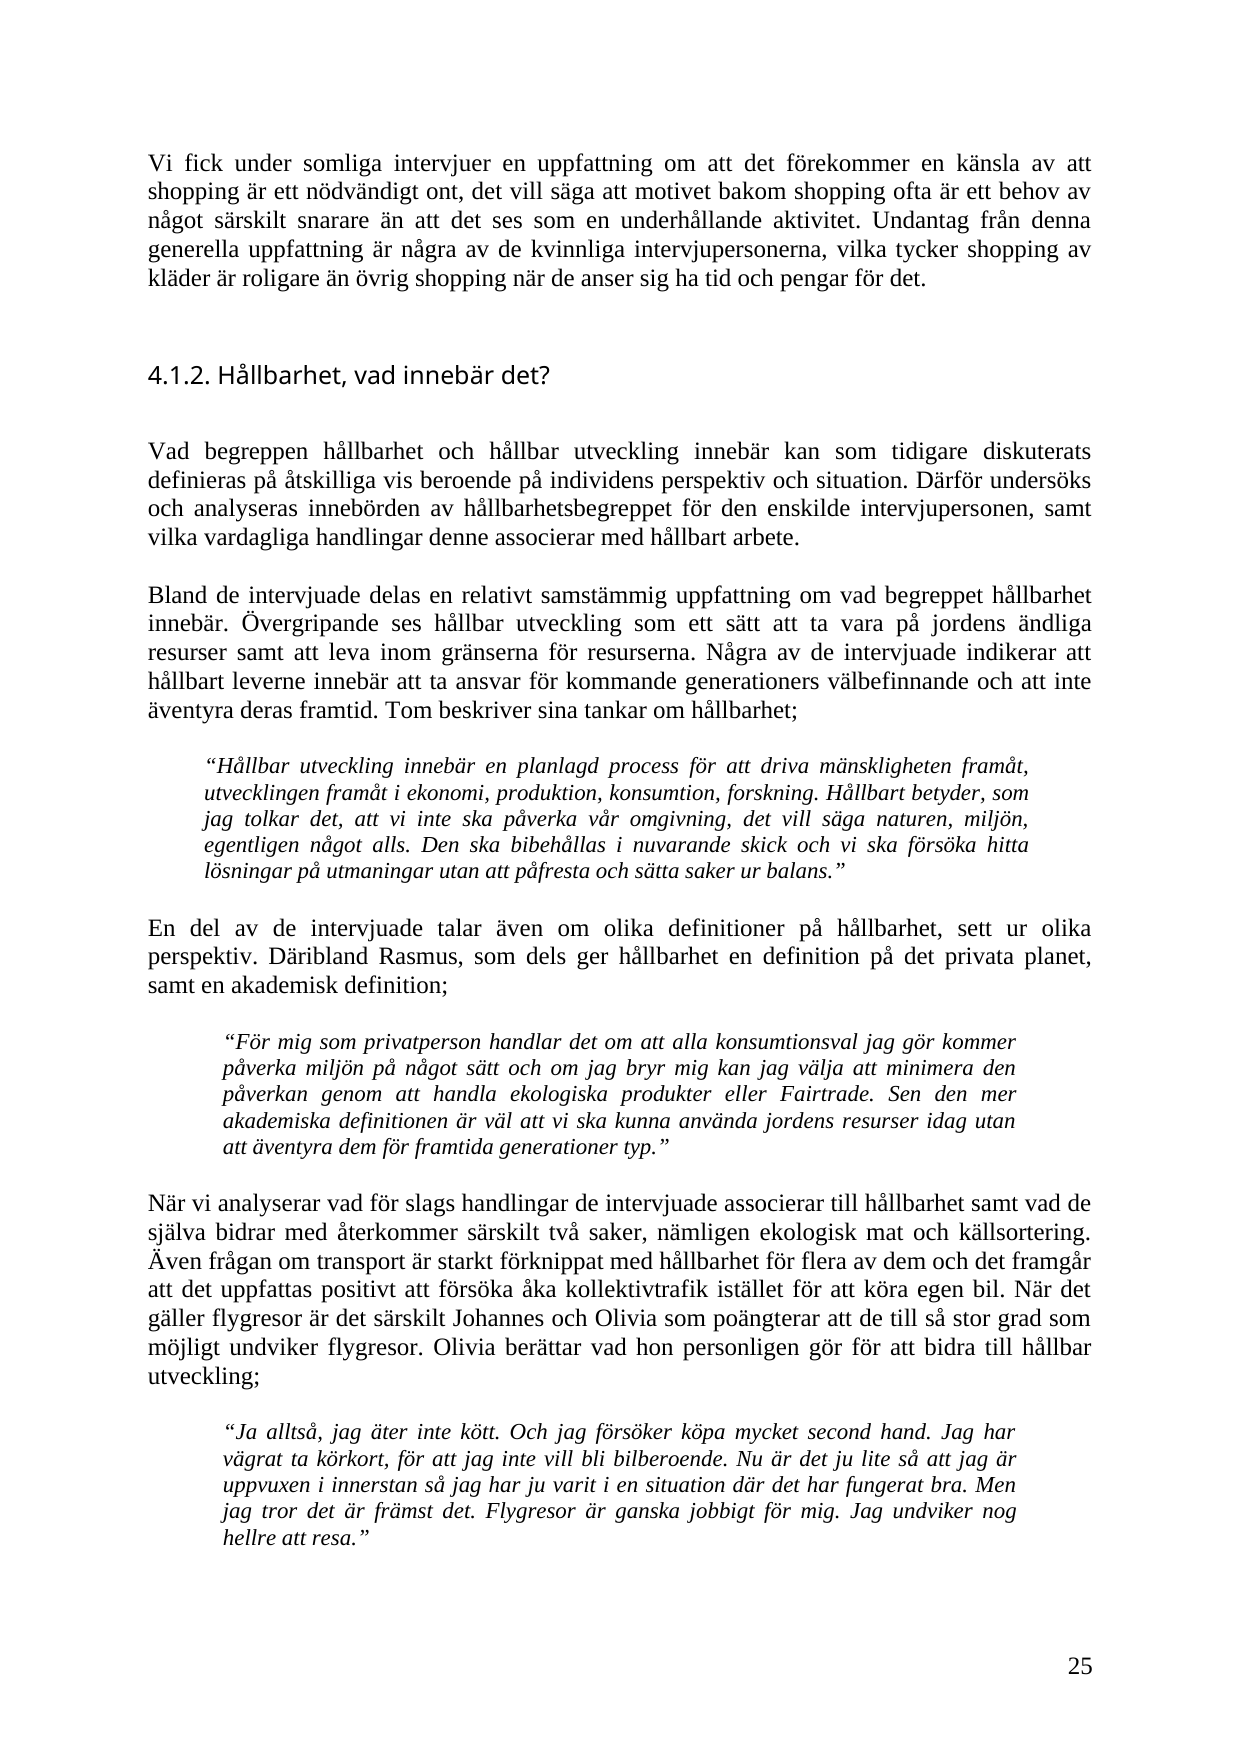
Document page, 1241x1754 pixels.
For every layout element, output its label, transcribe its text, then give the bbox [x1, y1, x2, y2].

text 4.1.2. Hållbarhet, vad innebär det? [148, 358, 1093, 431]
text En del av de intervjuade talar även om olika definitioner på hållbarhet, sett ur olika perspektiv. Däribland Rasmus, som dels ger hållbarhet en definition på det privata planet, samt en akademisk definition; [148, 913, 1093, 999]
text “Ja alltså, jag äter inte kött. Och jag försöker köpa mycket second hand. Jag har vägrat ta körkort, för att jag inte vill bli bilberoende. Nu är det ju lite så att jag är uppvuxen i innerstan så jag har ju varit i en situation där det har fungerat bra. Men jag tror det är främst det. Flygresor är ganska jobbigt för mig. Jag undviker nog hellre att resa.” [223, 1418, 1018, 1550]
text När vi analyserar vad för slags handlingar de intervjuade associerar till hållbarhet samt vad de själva bidrar med återkommer särskilt två saker, nämligen ekologisk mat och källsortering. Även frågan om transport är starkt förknippat med hållbarhet för flera av dem och det framgår att det uppfattas positivt att försöka åka kollektivtrafik istället för att köra egen bil. När det gäller flygresor är det särskilt Johannes och Olivia som poängterar att de till så stor grad som möjligt undviker flygresor. Olivia berättar vad hon personligen gör för att bidra till hållbar utveckling; [148, 1188, 1093, 1389]
text Bland de intervjuade delas en relativt samstämmig uppfattning om vad begreppet hållbarhet innebär. Övergripande ses hållbar utveckling som ett sätt att ta vara på jordens ändliga resurser samt att leva inom gränserna för resurserna. Några av de intervjuade indikerar att hållbart leverne innebär att ta ansvar för kommande generationers välbefinnande och att inte äventyra deras framtid. Tom beskriver sina tankar om hållbarhet; [148, 580, 1093, 723]
text “För mig som privatperson handlar det om att alla konsumtionsval jag gör kommer påverka miljön på något sätt och om jag bryr mig kan jag välja att minimera den påverkan genom att handla ekologiska produkter eller Fairtrade. Sen den mer akademiska definitionen är väl att vi ska kunna använda jordens resurser idag utan att äventyra dem för framtida generationer typ.” [223, 1028, 1018, 1159]
text Vi fick under somliga intervjuer en uppfattning om att det förekommer en känsla av att shopping är ett nödvändigt ont, det vill säga att motivet bakom shopping ofta är ett behov av något särskilt snarare än att det ses som en underhållande aktivitet. Undantag från denna generella uppfattning är några av de kvinnliga intervjupersonerna, vilka tycker shopping av kläder är roligare än övrig shopping när de anser sig ha tid och pengar för det. [148, 148, 1093, 291]
text Vad begreppen hållbarhet och hållbar utveckling innebär kan som tidigare diskuterats definieras på åtskilliga vis beroende på individens perspektiv och situation. Därför undersöks och analyseras innebörden av hållbarhetsbegreppet för den enskilde intervjupersonen, samt vilka vardagliga handlingar denne associerar med hållbart arbete. [148, 436, 1093, 551]
text “Hållbar utveckling innebär en planlagd process för att driva mänskligheten framåt, utvecklingen framåt i ekonomi, produktion, konsumtion, forskning. Hållbart betyder, som jag tolkar det, att vi inte ska påverka vår omgivning, det vill säga naturen, miljön, egentligen något alls. Den ska bibehållas i nuvarande skick och vi ska försöka hitta lösningar på utmaningar utan att påfresta och sätta saker ur balans.” [204, 752, 1030, 884]
